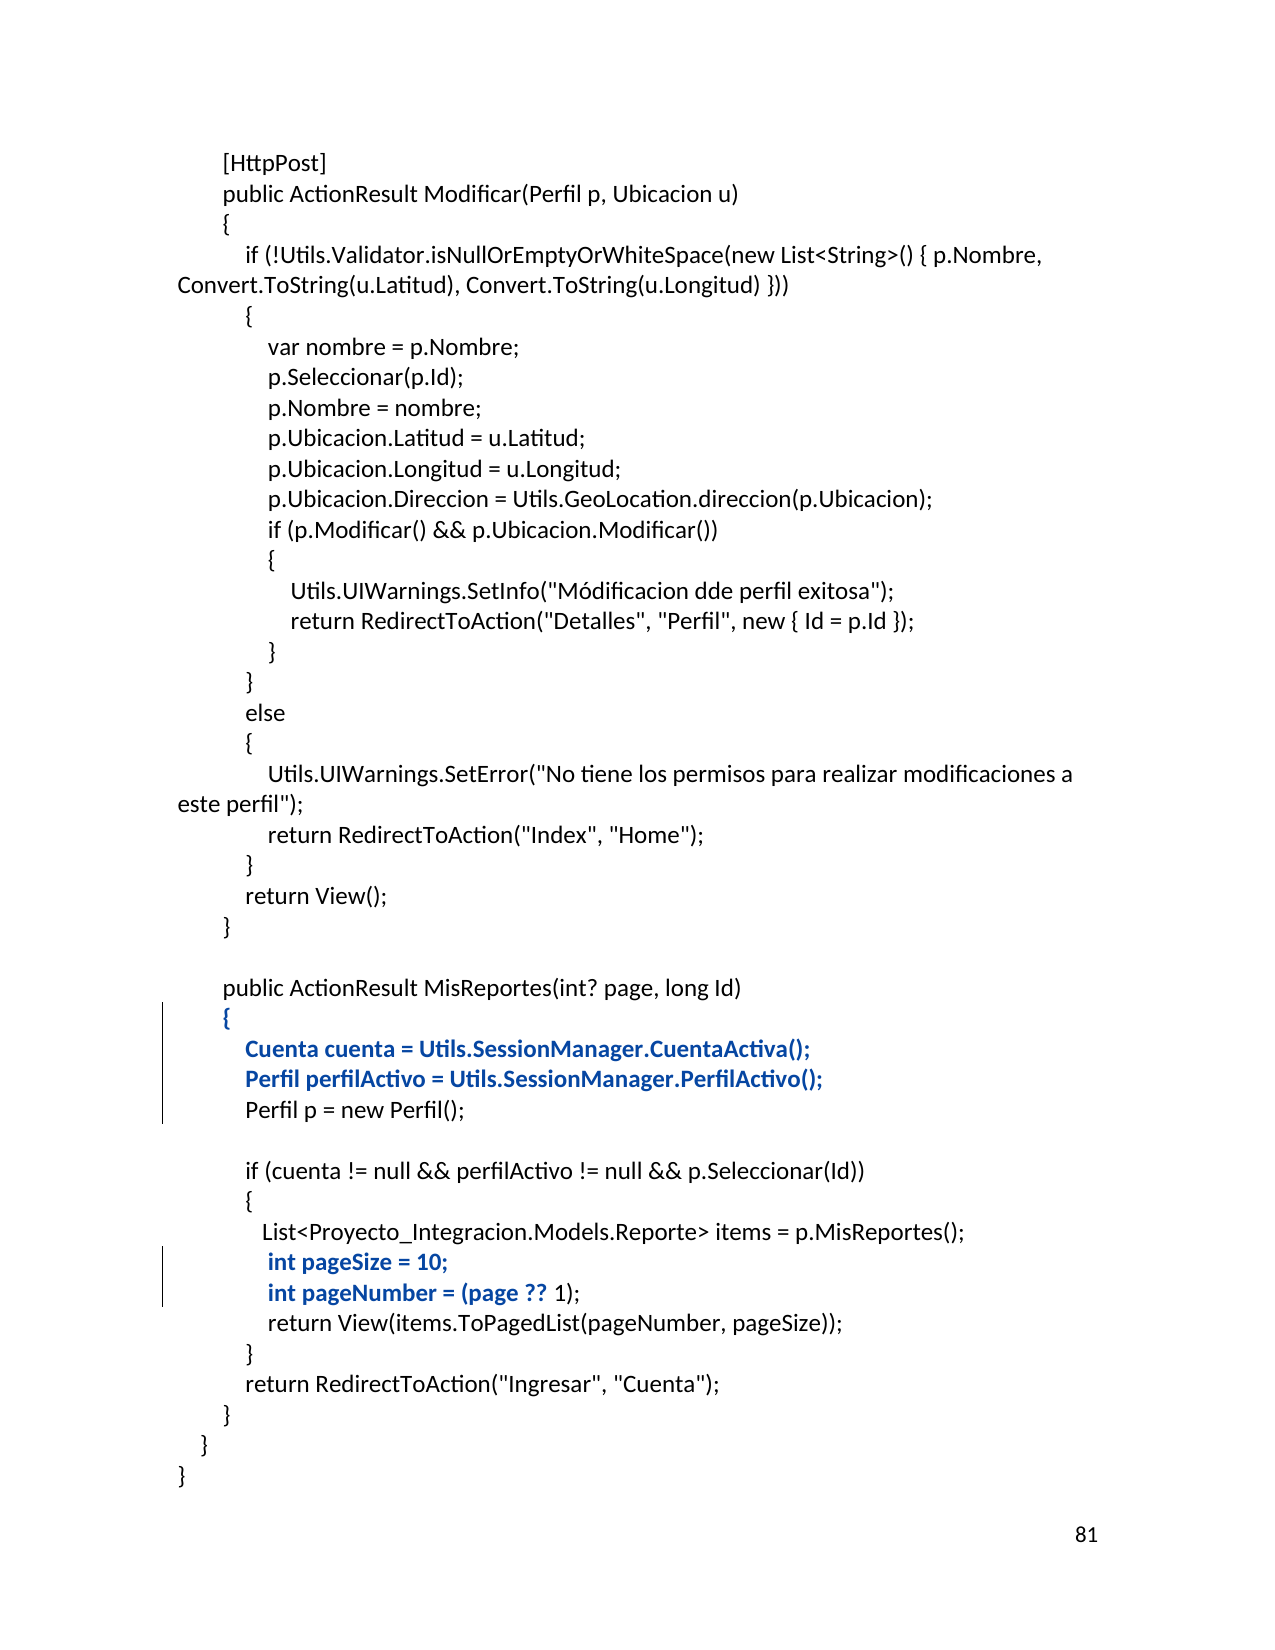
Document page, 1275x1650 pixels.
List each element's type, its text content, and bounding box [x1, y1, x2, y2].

text return RedirectToAction("Index", "Home"); [177, 819, 1098, 849]
text { [177, 300, 1098, 331]
text Perfil p = new Perfil(); [177, 1094, 1098, 1124]
text if (p.Modificar() && p.Ubicacion.Modificar()) [177, 514, 1098, 544]
text [HttpPost] [177, 148, 1098, 178]
text { [177, 1002, 1098, 1033]
text { [177, 1185, 1098, 1216]
text { [177, 209, 1098, 239]
text return RedirectToAction("Detalles", "Perfil", new { Id = p.Id }); [177, 605, 1098, 636]
text Cuenta cuenta = Utils.SessionManager.CuentaActiva(); [177, 1033, 1098, 1063]
text else [177, 697, 1098, 727]
text public ActionResult MisReportes(int? page, long Id) [177, 972, 1098, 1002]
text } [177, 849, 1098, 880]
text if (cuenta != null && perfilActivo != null && p.Seleccionar(Id)) [177, 1155, 1098, 1185]
text p.Ubicacion.Direccion = Utils.GeoLocation.direccion(p.Ubicacion); [177, 483, 1098, 514]
text Utils.UIWarnings.SetInfo("Módificacion dde perfil exitosa"); [177, 575, 1098, 605]
text Perfil perfilActivo = Utils.SessionManager.PerfilActivo(); [177, 1063, 1098, 1094]
text } [177, 911, 1098, 941]
text } [177, 1429, 1098, 1460]
text } [177, 636, 1098, 666]
text p.Ubicacion.Longitud = u.Longitud; [177, 453, 1098, 483]
text { [177, 544, 1098, 575]
text return View(); [177, 880, 1098, 911]
text p.Seleccionar(p.Id); [177, 361, 1098, 392]
text int pageNumber = (page ?? 1); [177, 1277, 1098, 1307]
text if (!Utils.Validator.isNullOrEmptyOrWhiteSpace(new List<String>() { p.Nombre, Convert.ToString(u.Latitud), Convert.ToString(u.Longitud) })) [177, 239, 1098, 300]
text public ActionResult Modificar(Perfil p, Ubicacion u) [177, 178, 1098, 209]
text p.Ubicacion.Latitud = u.Latitud; [177, 422, 1098, 453]
text } [177, 666, 1098, 697]
text return View(items.ToPagedList(pageNumber, pageSize)); [177, 1307, 1098, 1338]
text p.Nombre = nombre; [177, 392, 1098, 422]
text List<Proyecto_Integracion.Models.Reporte> items = p.MisReportes(); [177, 1216, 1098, 1246]
text } [177, 1399, 1098, 1429]
text int pageSize = 10; [177, 1246, 1098, 1277]
text { [177, 727, 1098, 758]
text } [177, 1338, 1098, 1368]
text Utils.UIWarnings.SetError("No tiene los permisos para realizar modificaciones a este perfil"); [177, 758, 1098, 819]
text var nombre = p.Nombre; [177, 331, 1098, 361]
text return RedirectToAction("Ingresar", "Cuenta"); [177, 1368, 1098, 1399]
text } [177, 1460, 1098, 1491]
